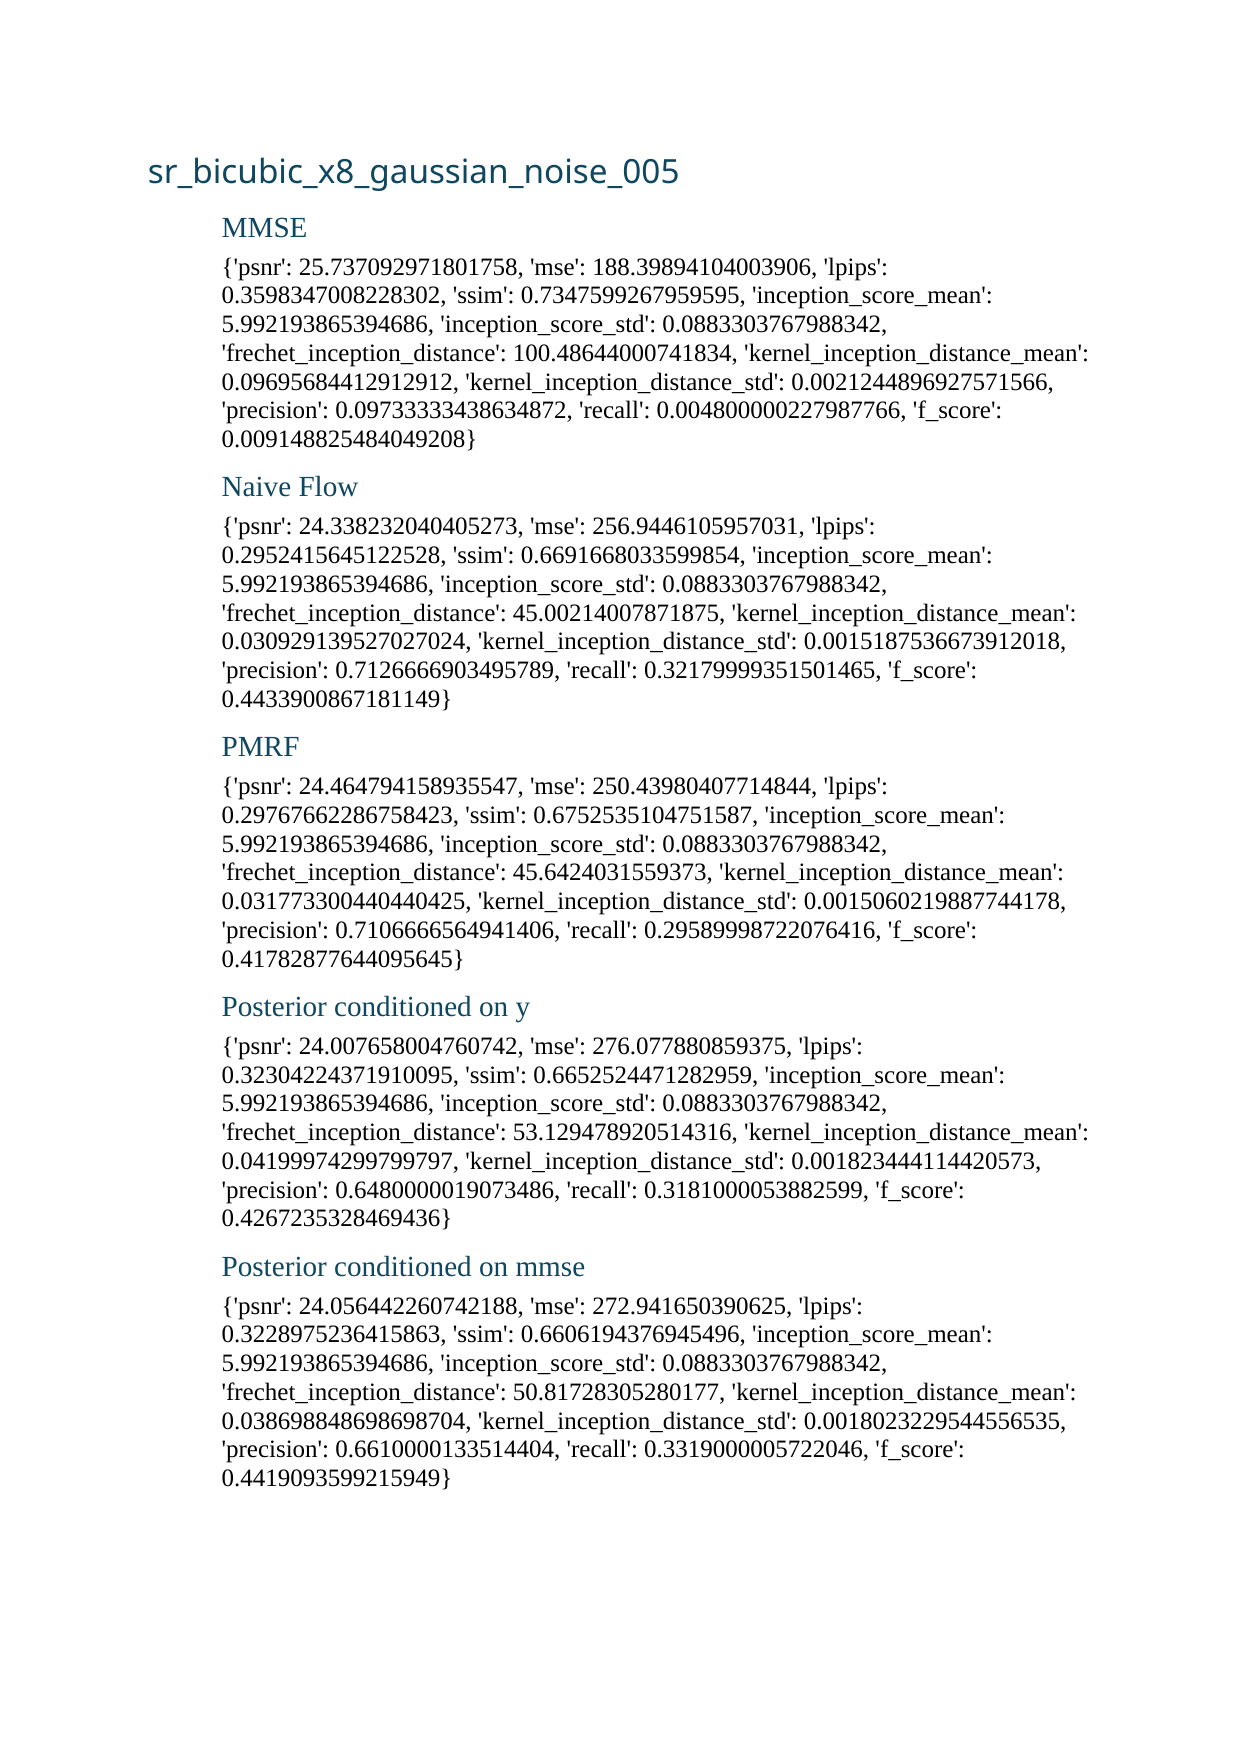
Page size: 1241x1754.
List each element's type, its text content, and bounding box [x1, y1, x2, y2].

text {'psnr': 24.056442260742188, 'mse': 272.941650390625, 'lpips': 0.3228975236415863, 'ssim': 0.6606194376945496, 'inception_score_mean': 5.992193865394686, 'inception_score_std': 0.0883303767988342, 'frechet_inception_distance': 50.81728305280177, 'kernel_inception_distance_mean': 0.038698848698698704, 'kernel_inception_distance_std': 0.0018023229544556535, 'precision': 0.6610000133514404, 'recall': 0.3319000005722046, 'f_score': 0.4419093599215949} [221, 1291, 1093, 1492]
subtitle Naive Flow [148, 469, 1093, 503]
subtitle Posterior conditioned on mmse [148, 1249, 1093, 1282]
subtitle Posterior conditioned on y [148, 989, 1093, 1023]
text {'psnr': 24.464794158935547, 'mse': 250.43980407714844, 'lpips': 0.29767662286758423, 'ssim': 0.6752535104751587, 'inception_score_mean': 5.992193865394686, 'inception_score_std': 0.0883303767988342, 'frechet_inception_distance': 45.6424031559373, 'kernel_inception_distance_mean': 0.031773300440440425, 'kernel_inception_distance_std': 0.0015060219887744178, 'precision': 0.7106666564941406, 'recall': 0.29589998722076416, 'f_score': 0.41782877644095645} [221, 771, 1093, 972]
text {'psnr': 24.007658004760742, 'mse': 276.077880859375, 'lpips': 0.32304224371910095, 'ssim': 0.6652524471282959, 'inception_score_mean': 5.992193865394686, 'inception_score_std': 0.0883303767988342, 'frechet_inception_distance': 53.129478920514316, 'kernel_inception_distance_mean': 0.04199974299799797, 'kernel_inception_distance_std': 0.001823444114420573, 'precision': 0.6480000019073486, 'recall': 0.3181000053882599, 'f_score': 0.4267235328469436} [221, 1031, 1093, 1232]
subtitle PMRF [148, 729, 1093, 763]
text {'psnr': 25.737092971801758, 'mse': 188.39894104003906, 'lpips': 0.3598347008228302, 'ssim': 0.7347599267959595, 'inception_score_mean': 5.992193865394686, 'inception_score_std': 0.0883303767988342, 'frechet_inception_distance': 100.48644000741834, 'kernel_inception_distance_mean': 0.09695684412912912, 'kernel_inception_distance_std': 0.0021244896927571566, 'precision': 0.09733333438634872, 'recall': 0.004800000227987766, 'f_score': 0.009148825484049208} [221, 252, 1093, 453]
subtitle MMSE [148, 210, 1093, 243]
subtitle sr_bicubic_x8_gaussian_noise_005 [148, 148, 1093, 193]
text {'psnr': 24.338232040405273, 'mse': 256.9446105957031, 'lpips': 0.2952415645122528, 'ssim': 0.6691668033599854, 'inception_score_mean': 5.992193865394686, 'inception_score_std': 0.0883303767988342, 'frechet_inception_distance': 45.00214007871875, 'kernel_inception_distance_mean': 0.030929139527027024, 'kernel_inception_distance_std': 0.0015187536673912018, 'precision': 0.7126666903495789, 'recall': 0.32179999351501465, 'f_score': 0.4433900867181149} [221, 511, 1093, 713]
